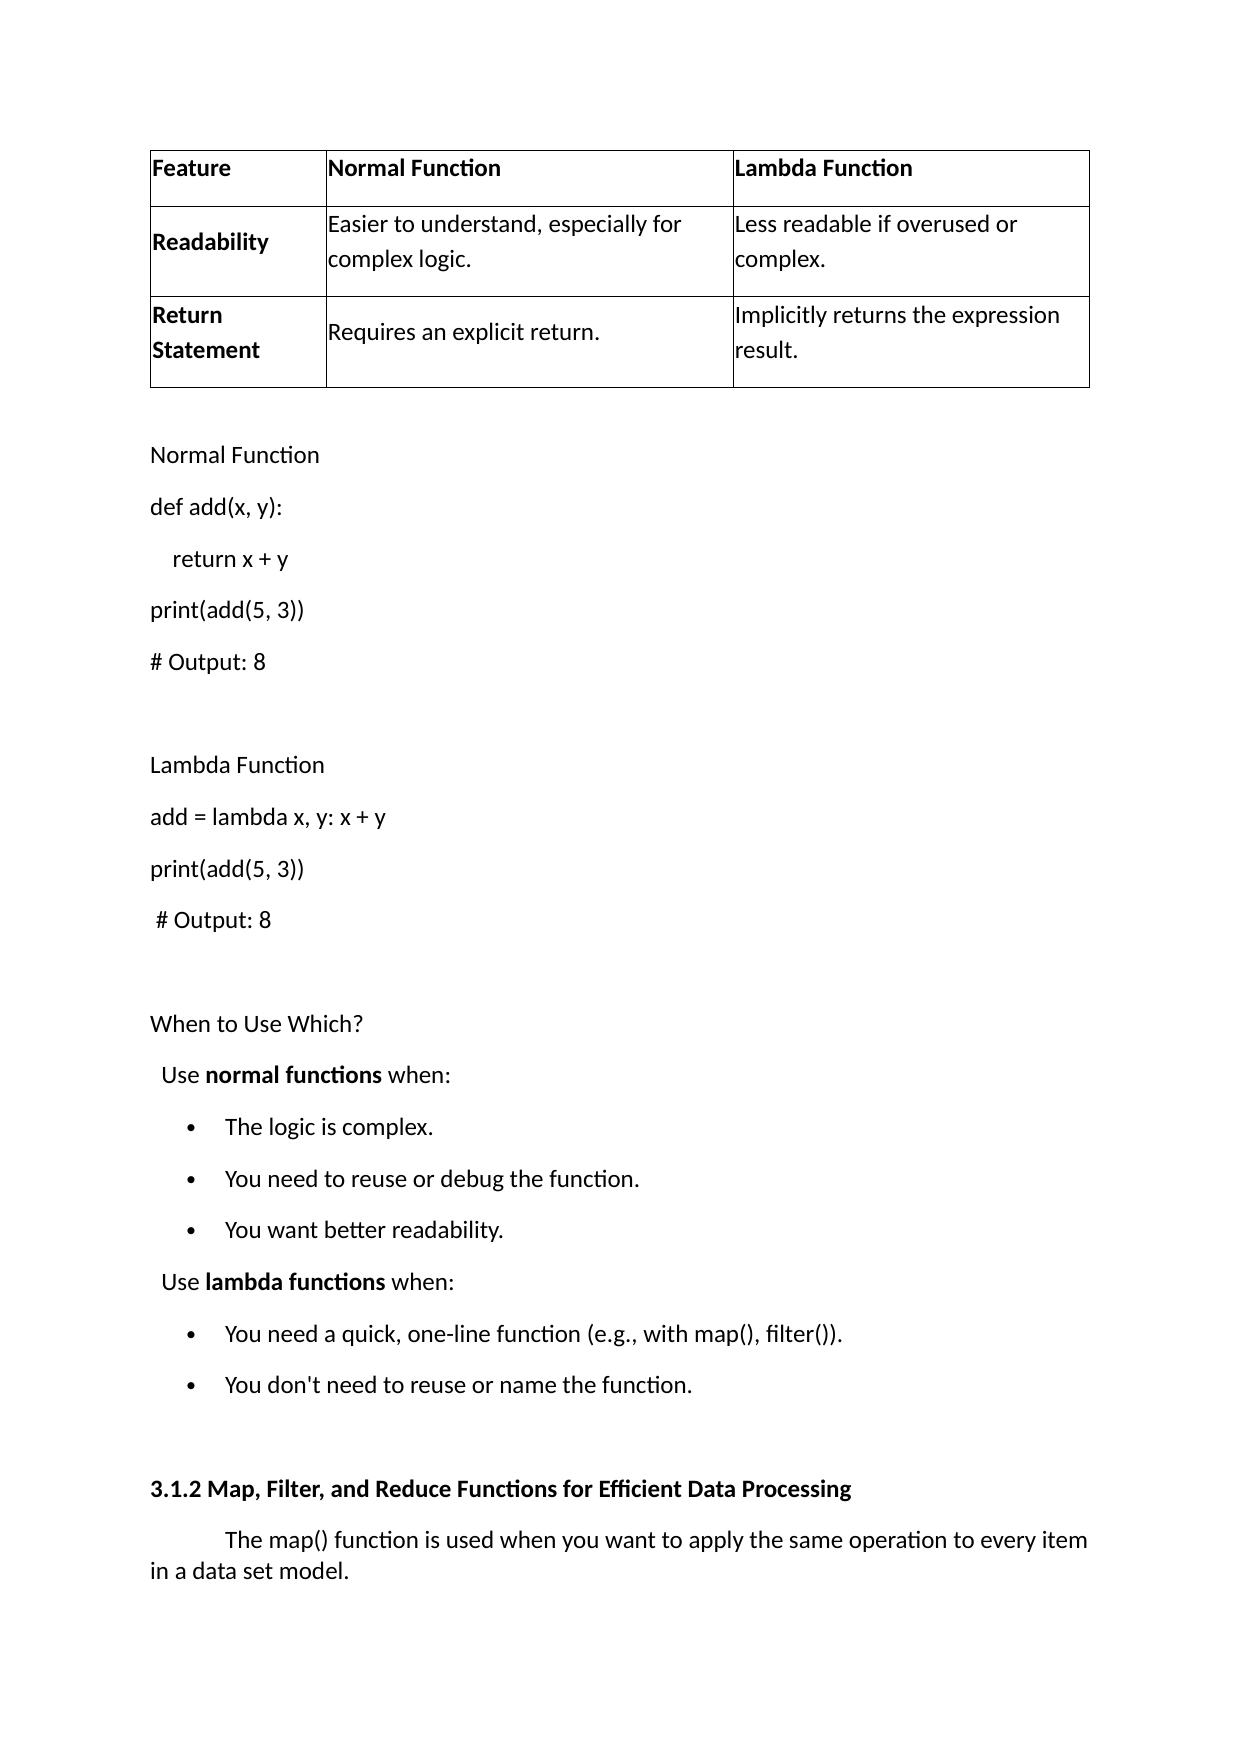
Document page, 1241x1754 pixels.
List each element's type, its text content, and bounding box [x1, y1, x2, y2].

table_cell Implicitly returns the expression result. [734, 297, 1089, 387]
table_header Normal Function [327, 151, 733, 206]
table_header Feature [151, 151, 326, 206]
text Normal Function [150, 439, 1090, 470]
table_cell Less readable if overused or complex. [734, 207, 1089, 296]
text add = lambda x, y: x + y [150, 801, 1090, 832]
list You need a quick, one-line function (e.g., with map(), filter()). [187, 1318, 1090, 1348]
list The logic is complex. [187, 1111, 1090, 1142]
list You need to reuse or debug the function. [187, 1163, 1090, 1193]
table_header Lambda Function [734, 151, 1089, 206]
text The map() function is used when you want to apply the same operation to every item in a data set model. [150, 1524, 1090, 1586]
text Lambda Function [150, 749, 1090, 780]
text print(add(5, 3)) [150, 853, 1090, 883]
text 3.1.2 Map, Filter, and Reduce Functions for Efficient Data Processing [150, 1473, 1090, 1503]
list You don't need to reuse or name the function. [187, 1369, 1090, 1400]
table_cell Readability [151, 207, 326, 296]
text When to Use Which? [150, 1008, 1090, 1038]
text print(add(5, 3)) [150, 594, 1090, 625]
text Use lambda functions when: [150, 1266, 1090, 1297]
table_cell Requires an explicit return. [327, 297, 733, 387]
text Use normal functions when: [150, 1059, 1090, 1090]
text def add(x, y): [150, 491, 1090, 522]
text return x + y [150, 543, 1090, 573]
table_cell Easier to understand, especially for complex logic. [327, 207, 733, 296]
list You want better readability. [187, 1214, 1090, 1245]
text # Output: 8 [150, 904, 1090, 935]
text # Output: 8 [150, 646, 1090, 677]
table_cell Return Statement [151, 297, 326, 387]
